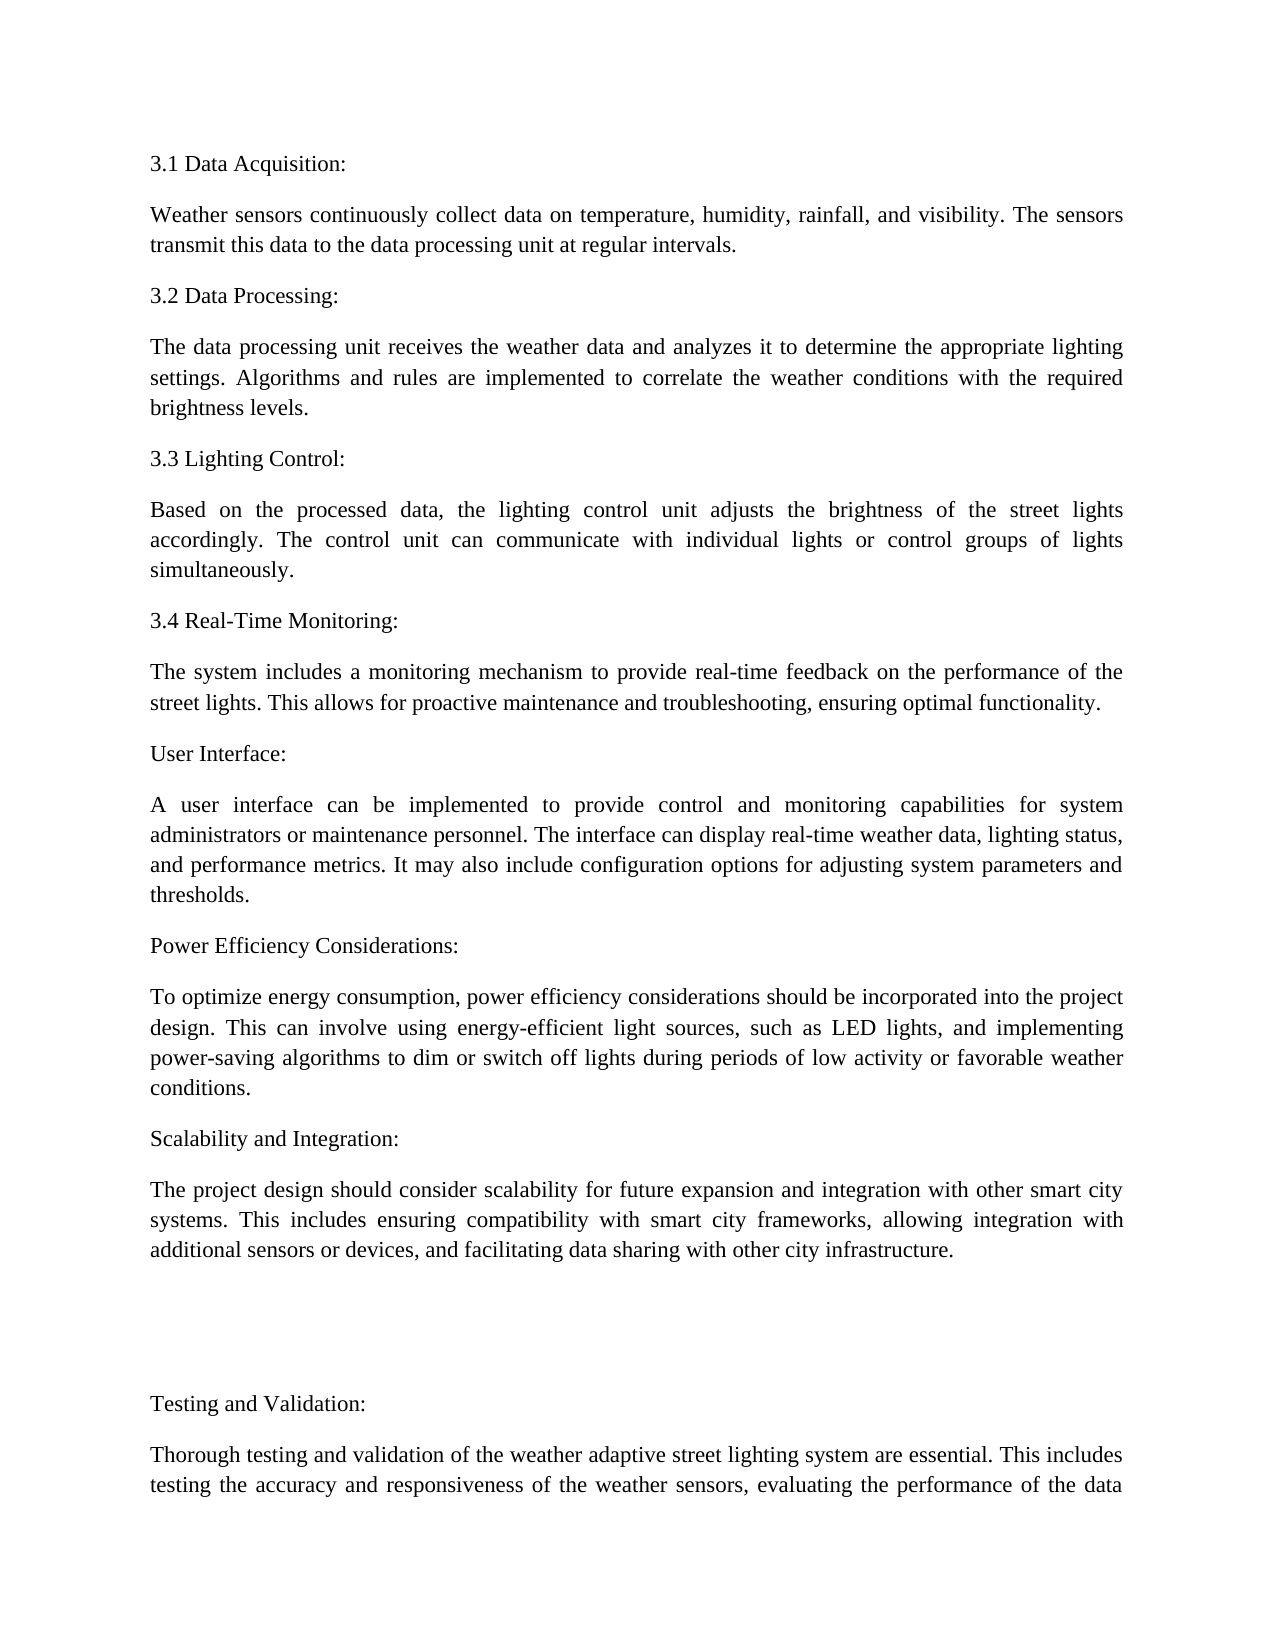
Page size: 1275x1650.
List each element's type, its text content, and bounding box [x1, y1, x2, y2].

text To optimize energy consumption, power efficiency considerations should be incorporated into the project design. This can involve using energy-efficient light sources, such as LED lights, and implementing power-saving algorithms to dim or switch off lights during periods of low activity or favorable weather conditions. [150, 983, 1125, 1100]
text 3.4 Real-Time Monitoring: [150, 607, 1125, 634]
text The data processing unit receives the weather data and analyzes it to determine the appropriate lighting settings. Algorithms and rules are implemented to correlate the weather conditions with the required brightness levels. [150, 333, 1125, 420]
text The project design should consider scalability for future expansion and integration with other smart city systems. This includes ensuring compatibility with smart city frameworks, allowing integration with additional sensors or devices, and facilitating data sharing with other city infrastructure. [150, 1176, 1125, 1263]
text Based on the processed data, the lighting control unit adjusts the brightness of the street lights accordingly. The control unit can communicate with individual lights or control groups of lights simultaneously. [150, 496, 1125, 583]
text Weather sensors continuously collect data on temperature, humidity, rainfall, and visibility. The sensors transmit this data to the data processing unit at regular intervals. [150, 201, 1125, 258]
text The system includes a monitoring mechanism to provide real-time feedback on the performance of the street lights. This allows for proactive maintenance and troubleshooting, ensuring optimal functionality. [150, 658, 1125, 715]
text User Interface: [150, 739, 1125, 766]
text 3.3 Lighting Control: [150, 445, 1125, 471]
text 3.2 Data Processing: [150, 282, 1125, 309]
text Testing and Validation: [150, 1389, 1125, 1416]
text A user interface can be implemented to provide control and monitoring capabilities for system administrators or maintenance personnel. The interface can display real-time weather data, lighting status, and performance metrics. It may also include configuration options for adjusting system parameters and thresholds. [150, 791, 1125, 908]
text Scalability and Integration: [150, 1125, 1125, 1151]
text Power Efficiency Considerations: [150, 932, 1125, 959]
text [150, 1441, 1125, 1497]
text 3.1 Data Acquisition: [150, 150, 1125, 176]
